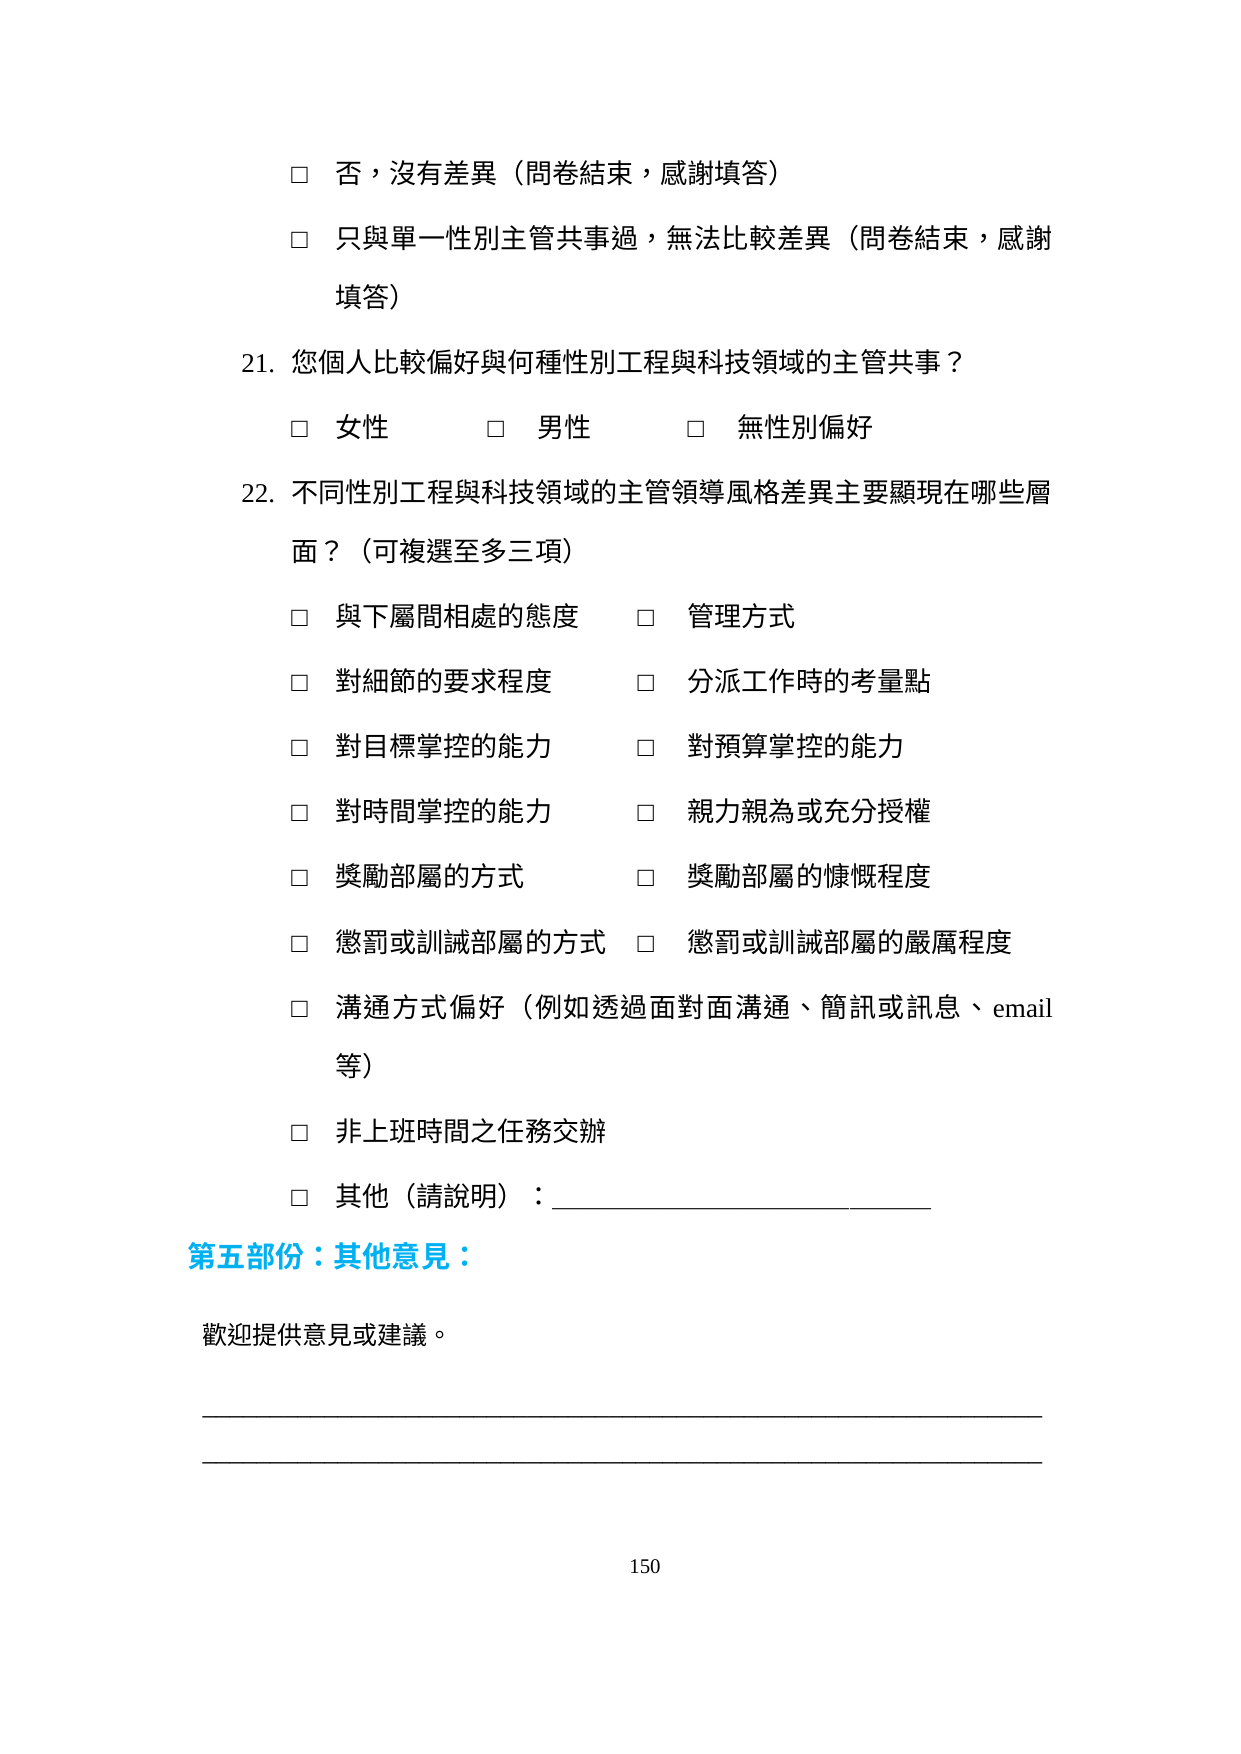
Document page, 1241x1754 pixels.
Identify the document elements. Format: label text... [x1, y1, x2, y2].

text □ 對目標掌控的能力 □ 對預算掌控的能力 [291, 725, 1053, 764]
text □ 溝通方式偏好（例如透過面對面溝通、簡訊或訊息、email等） [291, 986, 1053, 1084]
list 您個人比較偏好與何種性別工程與科技領域的主管共事？ [241, 341, 1053, 380]
text 歡迎提供意見或建議。 [202, 1316, 1053, 1352]
text □ 其他（請說明）：＿＿＿＿＿＿＿＿＿＿＿＿＿＿ [291, 1175, 1053, 1214]
text □ 對時間掌控的能力 □ 親力親為或充分授權 [291, 790, 1053, 829]
text □ 只與單一性別主管共事過，無法比較差異（問卷結束，感謝填答） [291, 217, 1053, 315]
text □ 對細節的要求程度 □ 分派工作時的考量點 [291, 660, 1053, 699]
text □ 否，沒有差異（問卷結束，感謝填答） [291, 152, 1053, 191]
text □ 非上班時間之任務交辦 [291, 1109, 1053, 1149]
text □ 獎勵部屬的方式 □ 獎勵部屬的慷慨程度 [291, 855, 1053, 895]
text □ 懲罰或訓誡部屬的方式 □ 懲罰或訓誡部屬的嚴厲程度 [291, 921, 1053, 960]
text □ 與下屬間相處的態度 □ 管理方式 [291, 595, 1053, 634]
list 不同性別工程與科技領域的主管領導風格差異主要顯現在哪些層面？（可複選至多三項） [241, 471, 1053, 569]
subtitle 第五部份：其他意見： [187, 1233, 1053, 1276]
text □ 女性 □ 男性 □ 無性別偏好 [291, 406, 1053, 445]
text ____________________________________________________________________________________________________________________________ [202, 1389, 1053, 1467]
